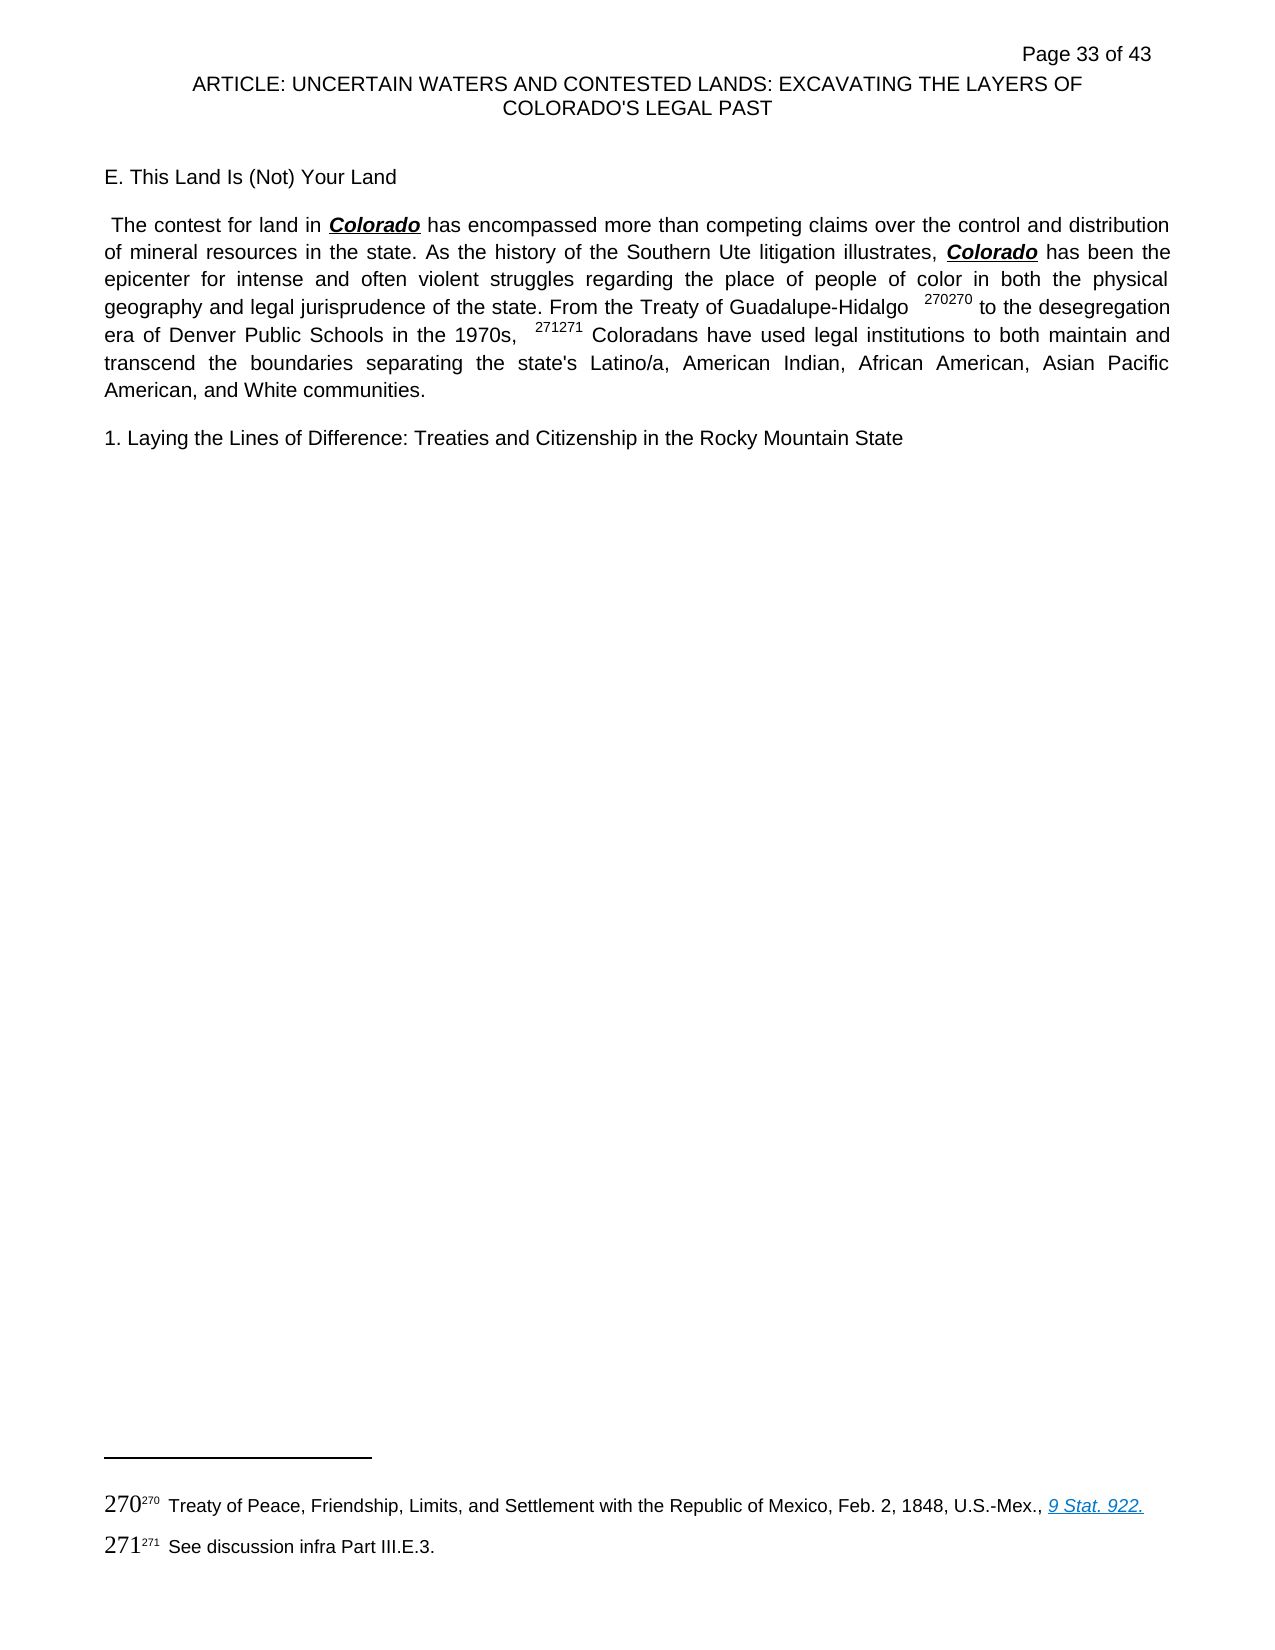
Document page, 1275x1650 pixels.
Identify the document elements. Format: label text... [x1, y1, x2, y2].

text E. This Land Is (Not) Your Land [104, 161, 1171, 188]
text 1. Laying the Lines of Difference: Treaties and Citizenship in the Rocky Mountain State [104, 423, 1171, 450]
text The contest for land in Colorado has encompassed more than competing claims over the control and distribution of mineral resources in the state. As the history of the Southern Ute litigation illustrates, Colorado has been the epicenter for intense and often violent struggles regarding the place of people of color in both the physical geography and legal jurisprudence of the state. From the Treaty of Guadalupe-Hidalgo 270 to the desegregation era of Denver Public Schools in the 1970s, 271 Coloradans have used legal institutions to both maintain and transcend the boundaries separating the state's Latino/a, American Indian, African American, Asian Pacific American, and White communities. [104, 209, 1171, 402]
